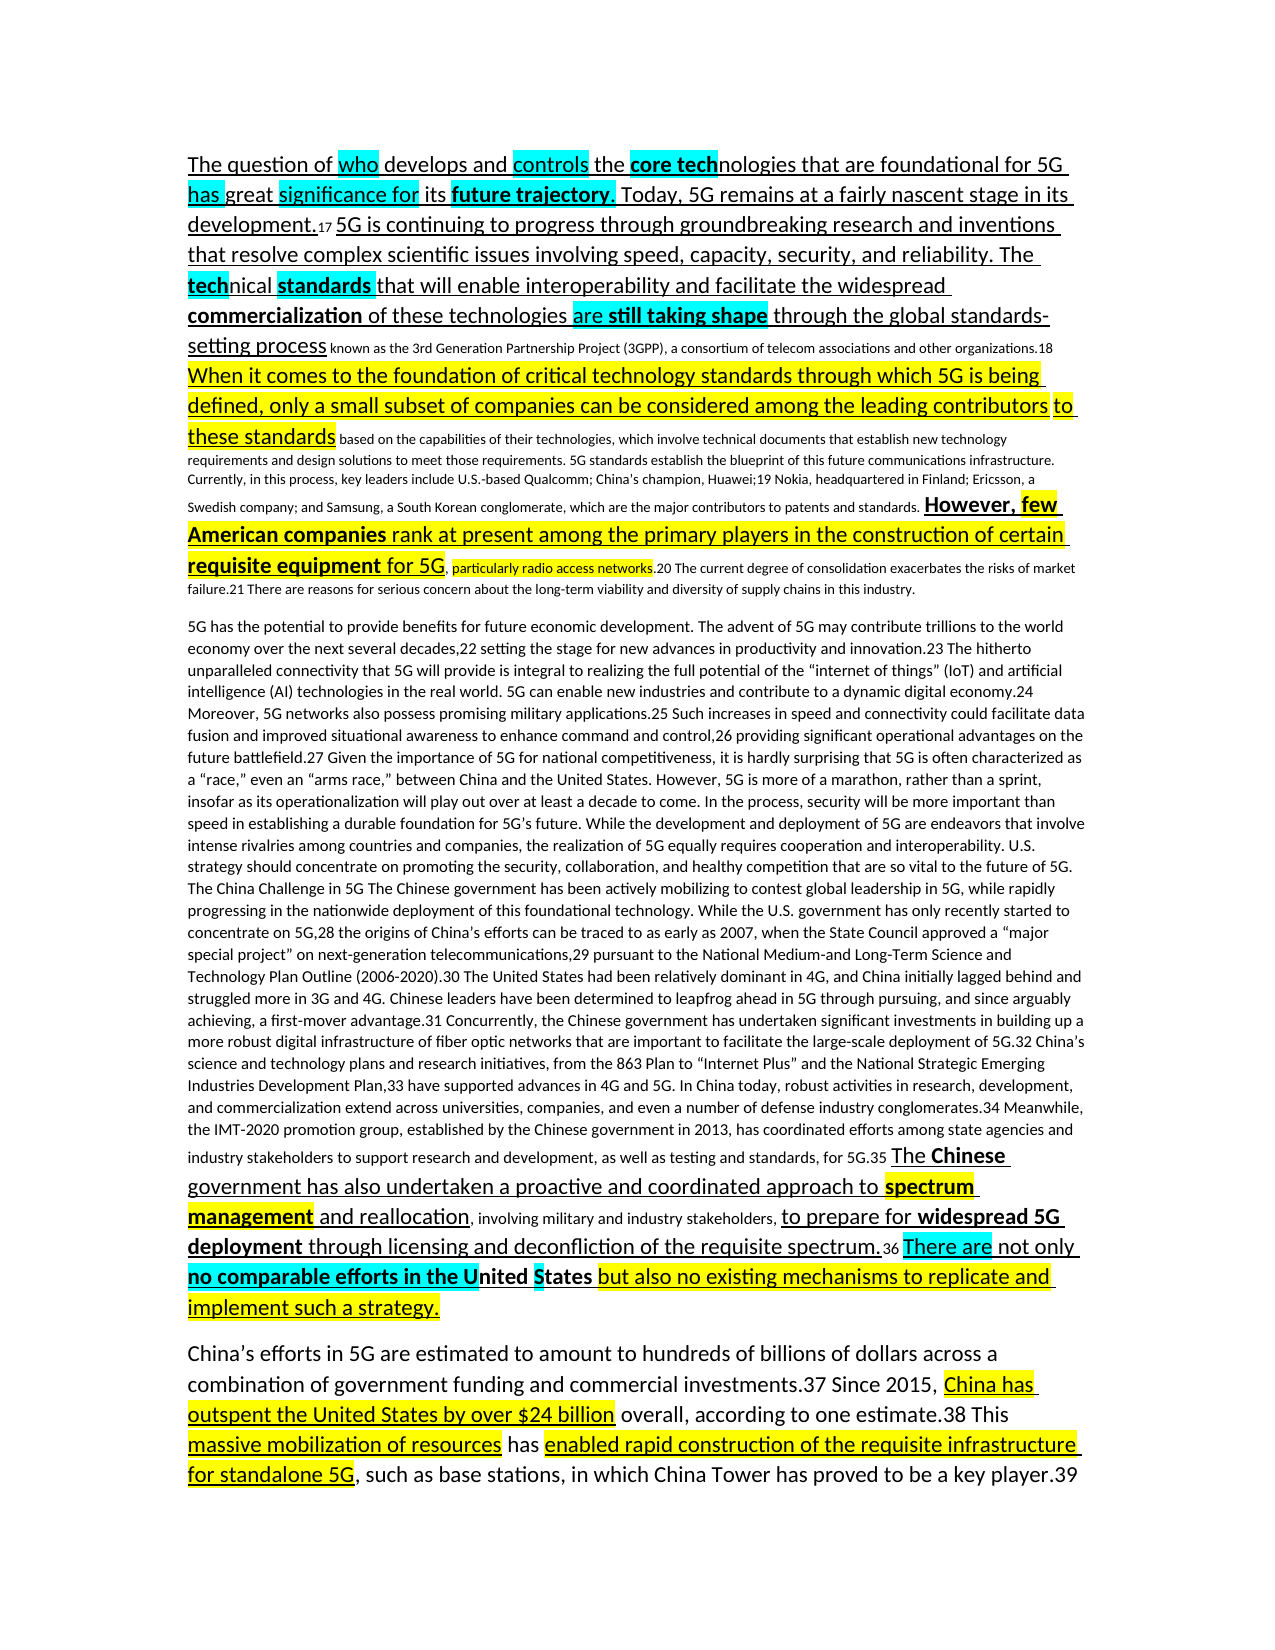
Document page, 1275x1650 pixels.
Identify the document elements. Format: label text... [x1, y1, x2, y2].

text The question of who develops and controls the core technologies that are foundational for 5G has great significance for its future trajectory. Today, 5G remains at a fairly nascent stage in its development.17 5G is continuing to progress through groundbreaking research and inventions that resolve complex scientific issues involving speed, capacity, security, and reliability. The technical standards that will enable interoperability and facilitate the widespread commercialization of these technologies are still taking shape through the global standards-setting process known as the 3rd Generation Partnership Project (3GPP), a consortium of telecom associations and other organizations.18 When it comes to the foundation of critical technology standards through which 5G is being defined, only a small subset of companies can be considered among the leading contributors to these standards based on the capabilities of their technologies, which involve technical documents that establish new technology requirements and design solutions to meet those requirements. 5G standards establish the blueprint of this future communications infrastructure. Currently, in this process, key leaders include U.S.-based Qualcomm; China’s champion, Huawei;19 Nokia, headquartered in Finland; Ericsson, a Swedish company; and Samsung, a South Korean conglomerate, which are the major contributors to patents and standards. However, few American companies rank at present among the primary players in the construction of certain requisite equipment for 5G, particularly radio access networks.20 The current degree of consolidation exacerbates the risks of market failure.21 There are reasons for serious concern about the long-term viability and diversity of supply chains in this industry. [187, 150, 1087, 598]
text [187, 1339, 1087, 1488]
text 5G has the potential to provide benefits for future economic development. The advent of 5G may contribute trillions to the world economy over the next several decades,22 setting the stage for new advances in productivity and innovation.23 The hitherto unparalleled connectivity that 5G will provide is integral to realizing the full potential of the “internet of things” (IoT) and artificial intelligence (AI) technologies in the real world. 5G can enable new industries and contribute to a dynamic digital economy.24 Moreover, 5G networks also possess promising military applications.25 Such increases in speed and connectivity could facilitate data fusion and improved situational awareness to enhance command and control,26 providing significant operational advantages on the future battlefield.27 Given the importance of 5G for national competitiveness, it is hardly surprising that 5G is often characterized as a “race,” even an “arms race,” between China and the United States. However, 5G is more of a marathon, rather than a sprint, insofar as its operationalization will play out over at least a decade to come. In the process, security will be more important than speed in establishing a durable foundation for 5G’s future. While the development and deployment of 5G are endeavors that involve intense rivalries among countries and companies, the realization of 5G equally requires cooperation and interoperability. U.S. strategy should concentrate on promoting the security, collaboration, and healthy competition that are so vital to the future of 5G. The China Challenge in 5G The Chinese government has been actively mobilizing to contest global leadership in 5G, while rapidly progressing in the nationwide deployment of this foundational technology. While the U.S. government has only recently started to concentrate on 5G,28 the origins of China’s efforts can be traced to as early as 2007, when the State Council approved a “major special project” on next-generation telecommunications,29 pursuant to the National Medium-and Long-Term Science and Technology Plan Outline (2006-2020).30 The United States had been relatively dominant in 4G, and China initially lagged behind and struggled more in 3G and 4G. Chinese leaders have been determined to leapfrog ahead in 5G through pursuing, and since arguably achieving, a first-mover advantage.31 Concurrently, the Chinese government has undertaken significant investments in building up a more robust digital infrastructure of fiber optic networks that are important to facilitate the large-scale deployment of 5G.32 China’s science and technology plans and research initiatives, from the 863 Plan to “Internet Plus” and the National Strategic Emerging Industries Development Plan,33 have supported advances in 4G and 5G. In China today, robust activities in research, development, and commercialization extend across universities, companies, and even a number of defense industry conglomerates.34 Meanwhile, the IMT-2020 promotion group, established by the Chinese government in 2013, has coordinated efforts among state agencies and industry stakeholders to support research and development, as well as testing and standards, for 5G.35 The Chinese government has also undertaken a proactive and coordinated approach to spectrum management and reallocation, involving military and industry stakeholders, to prepare for widespread 5G deployment through licensing and deconfliction of the requisite spectrum.36 There are not only no comparable efforts in the United States but also no existing mechanisms to replicate and implement such a strategy. [187, 616, 1087, 1321]
